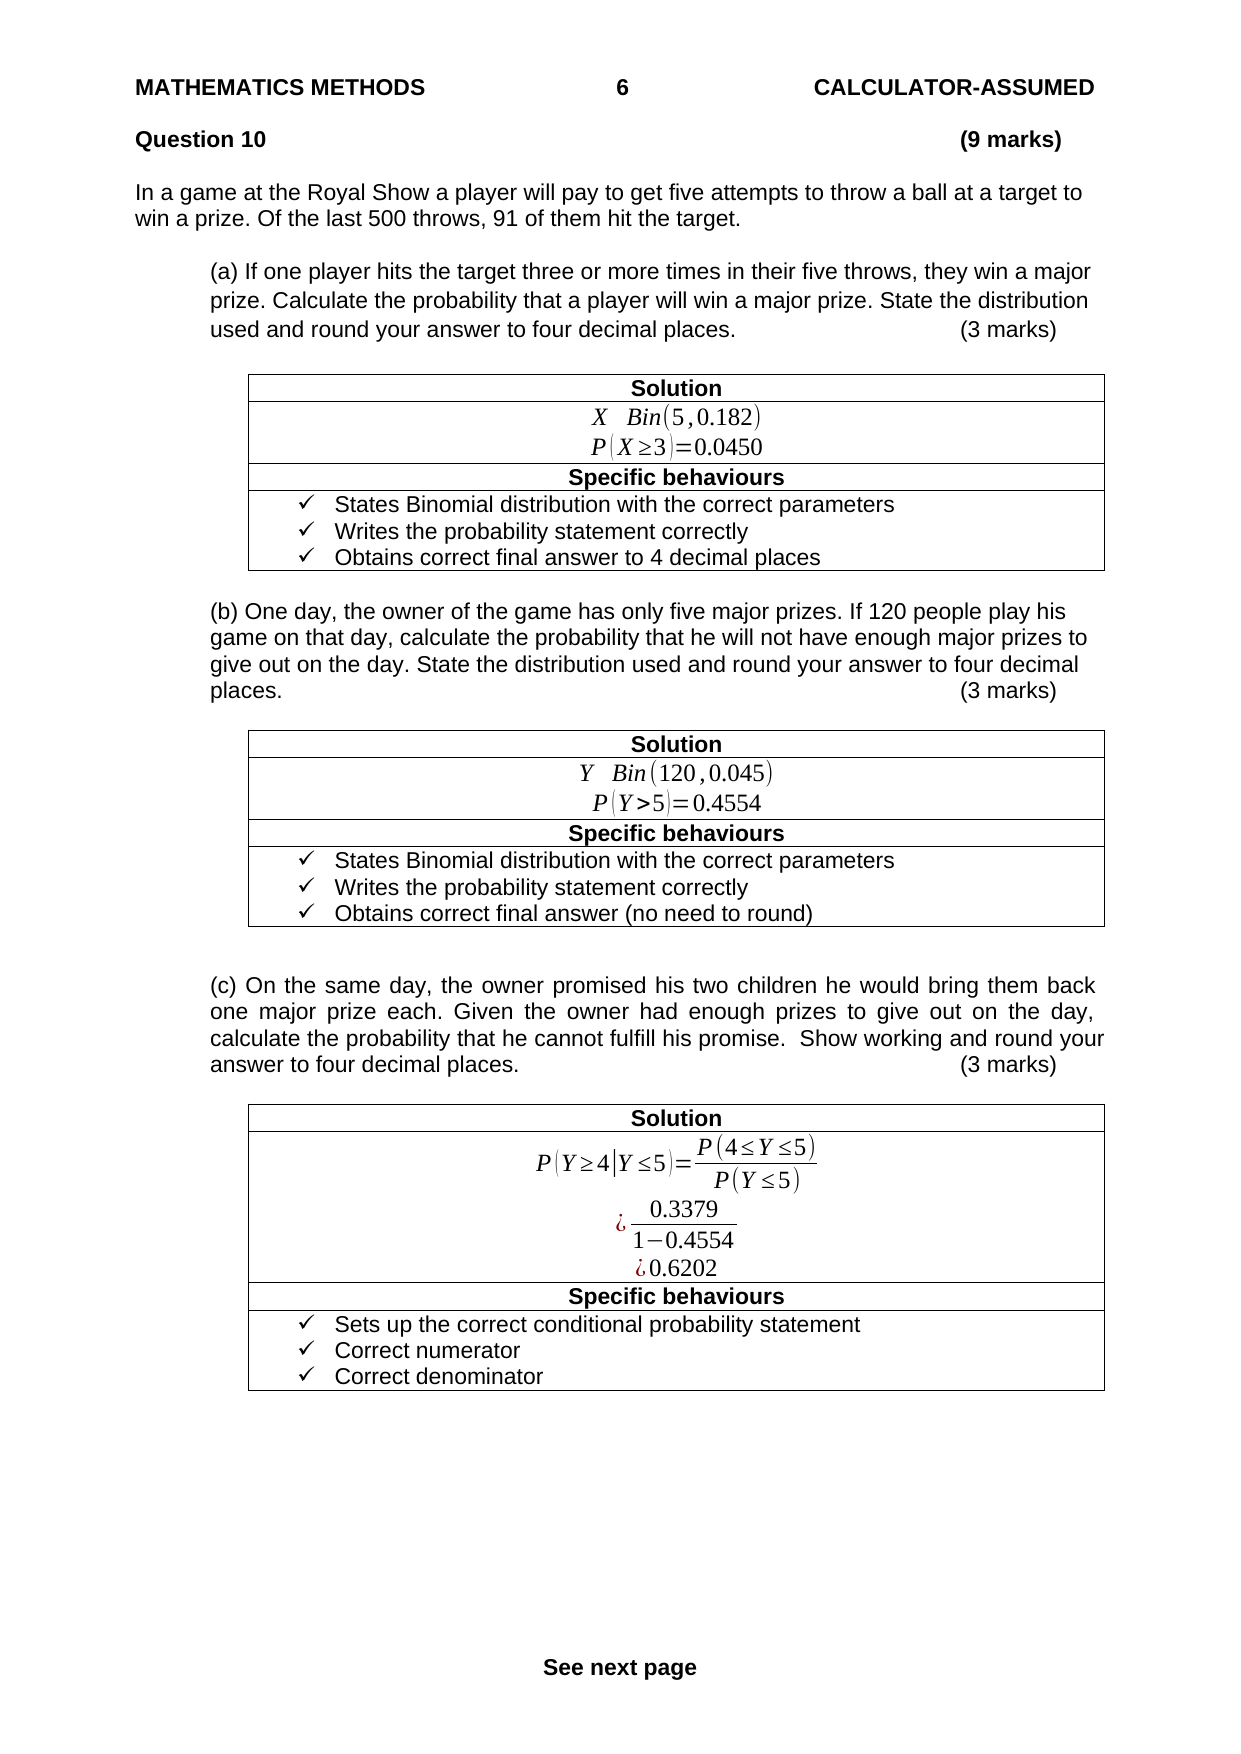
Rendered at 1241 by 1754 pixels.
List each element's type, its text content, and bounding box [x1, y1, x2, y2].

table_cell Specific behaviours [249, 1283, 1104, 1309]
table_cell Specific behaviours [249, 464, 1104, 490]
text (a) If one player hits the target three or more times in their five throws, they win a major prize. Calculate the probability that a player will win a major prize. State the distribution used and round your answer to four decimal places. (3 marks) [135, 258, 1105, 342]
table_cell Sets up the correct conditional probability statement Correct numerator Correct denominator [249, 1311, 1104, 1390]
table_cell [249, 402, 1104, 463]
text In a game at the Royal Show a player will pay to get five attempts to throw a ball at a target to win a prize. Of the last 500 throws, 91 of them hit the target. [135, 179, 1105, 232]
table_header Solution [249, 375, 1104, 401]
table_cell States Binomial distribution with the correct parameters Writes the probability statement correctly Obtains correct final answer (no need to round) [249, 847, 1104, 926]
text Question 10 (9 marks) [135, 126, 1105, 153]
table_cell Specific behaviours [249, 820, 1104, 846]
table_cell [249, 1132, 1104, 1282]
text (b) One day, the owner of the game has only five major prizes. If 120 people play his game on that day, calculate the probability that he will not have enough major prizes to give out on the day. State the distribution used and round your answer to four decimal places. (3 marks) [135, 598, 1105, 703]
text (c) On the same day, the owner promised his two children he would bring them back one major prize each. Given the owner had enough prizes to give out on the day, calculate the probability that he cannot fulfill his promise. Show working and round your answer to four decimal places. (3 marks) [135, 972, 1105, 1077]
table_header Solution [249, 1105, 1104, 1131]
table_cell States Binomial distribution with the correct parameters Writes the probability statement correctly Obtains correct final answer to 4 decimal places [249, 491, 1104, 570]
table_header Solution [249, 731, 1104, 757]
table_cell [249, 758, 1104, 819]
